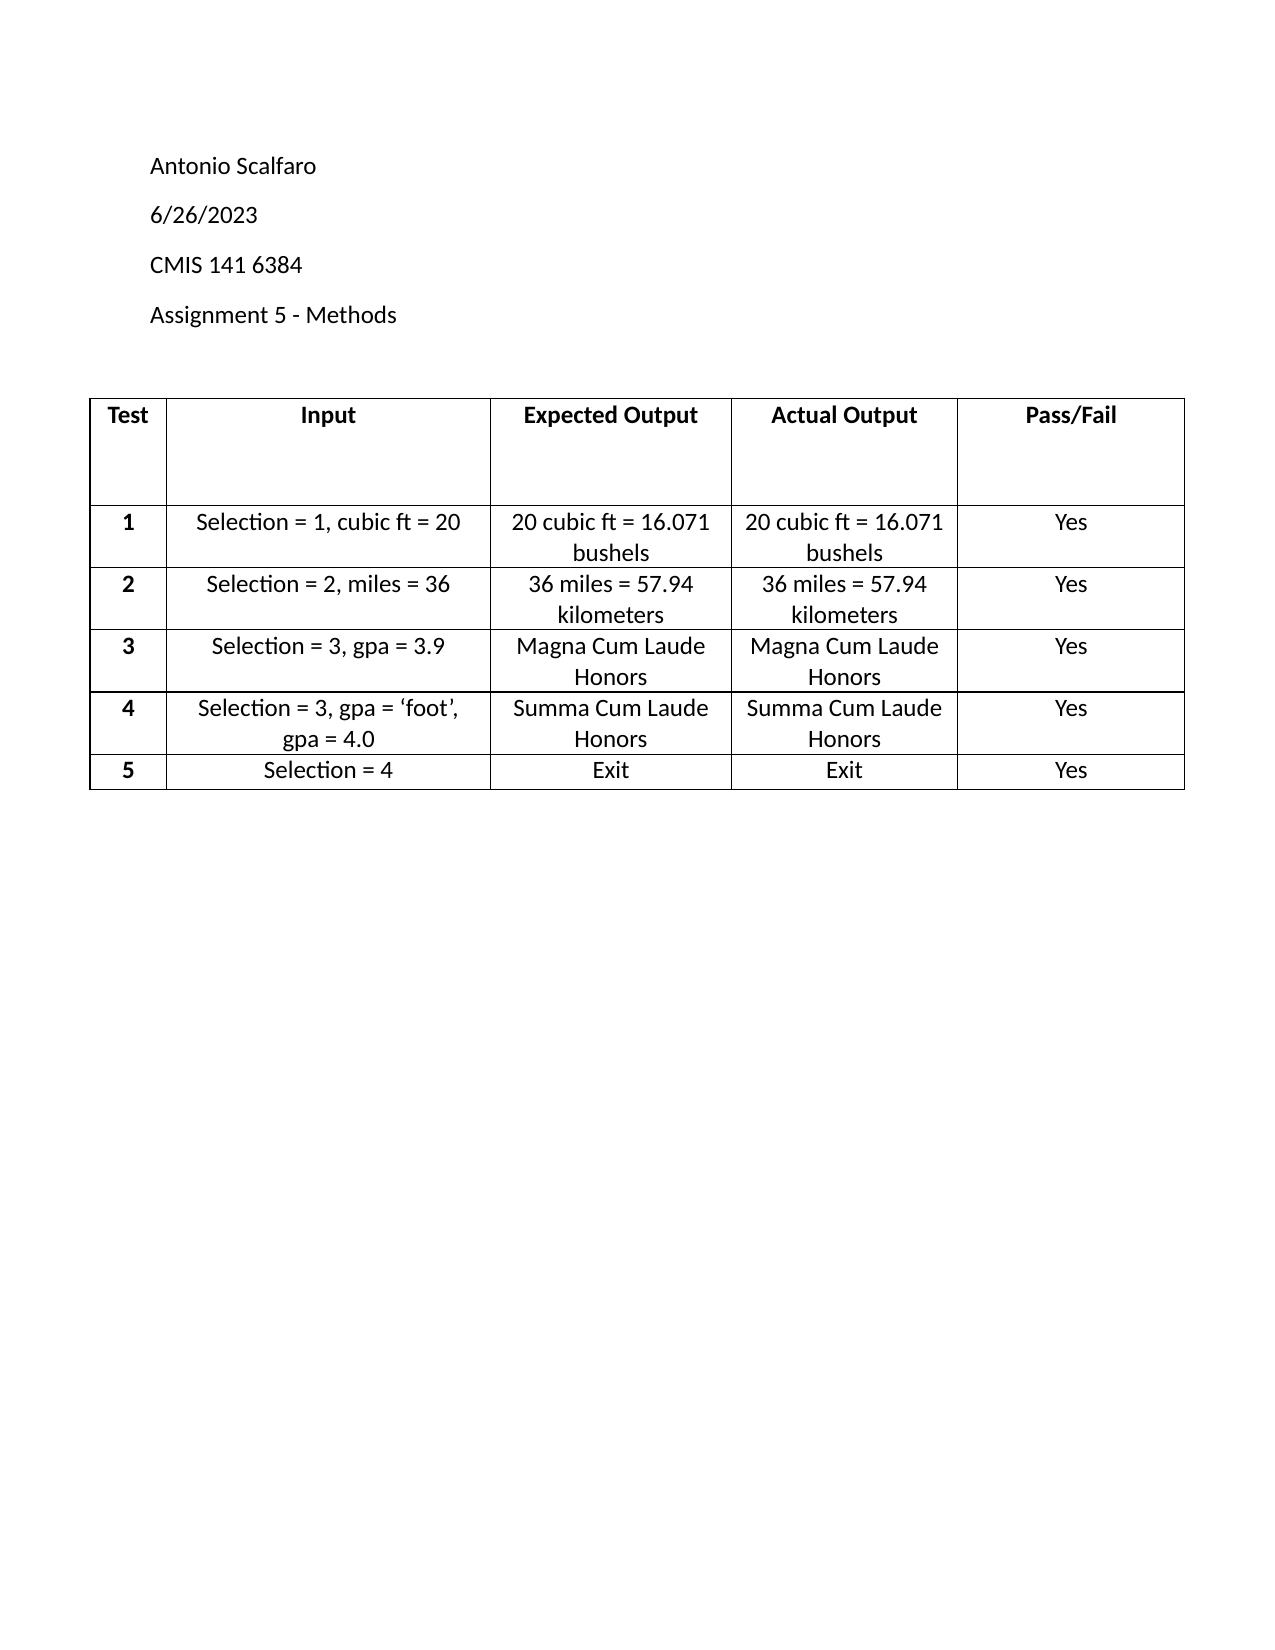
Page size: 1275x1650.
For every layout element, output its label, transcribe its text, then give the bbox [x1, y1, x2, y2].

table_cell Selection = 3, gpa = ‘foot’, gpa = 4.0 [167, 693, 490, 753]
table_cell Yes [958, 693, 1184, 753]
table_cell Magna Cum Laude Honors [491, 630, 731, 691]
table_cell Magna Cum Laude Honors [732, 630, 957, 691]
table_cell Selection = 3, gpa = 3.9 [167, 630, 490, 691]
text Antonio Scalfaro [150, 150, 1125, 181]
table_cell Yes [958, 755, 1184, 789]
table_cell Yes [958, 630, 1184, 691]
table_cell 5 [91, 755, 166, 789]
table_cell Summa Cum Laude Honors [491, 693, 731, 753]
text 6/26/2023 [150, 199, 1125, 230]
table_cell Yes [958, 568, 1184, 629]
table_cell Selection = 4 [167, 755, 490, 789]
table_header Pass/Fail [958, 399, 1184, 505]
table_cell 2 [91, 568, 166, 629]
table_cell Selection = 1, cubic ft = 20 [167, 506, 490, 567]
table_cell Exit [732, 755, 957, 789]
table_cell 3 [91, 630, 166, 691]
text CMIS 141 6384 [150, 249, 1125, 280]
table_cell 4 [91, 693, 166, 753]
table_header Test [91, 399, 166, 505]
table_cell 36 miles = 57.94 kilometers [732, 568, 957, 629]
table_cell 36 miles = 57.94 kilometers [491, 568, 731, 629]
table_cell 1 [91, 506, 166, 567]
table_cell 20 cubic ft = 16.071 bushels [732, 506, 957, 567]
table_header Actual Output [732, 399, 957, 505]
table_cell Summa Cum Laude Honors [732, 693, 957, 753]
table_cell Yes [958, 506, 1184, 567]
text Assignment 5 - Methods [150, 299, 1125, 329]
table_header Expected Output [491, 399, 731, 505]
table_header Input [167, 399, 490, 505]
table_cell Exit [491, 755, 731, 789]
table_cell 20 cubic ft = 16.071 bushels [491, 506, 731, 567]
table_cell Selection = 2, miles = 36 [167, 568, 490, 629]
